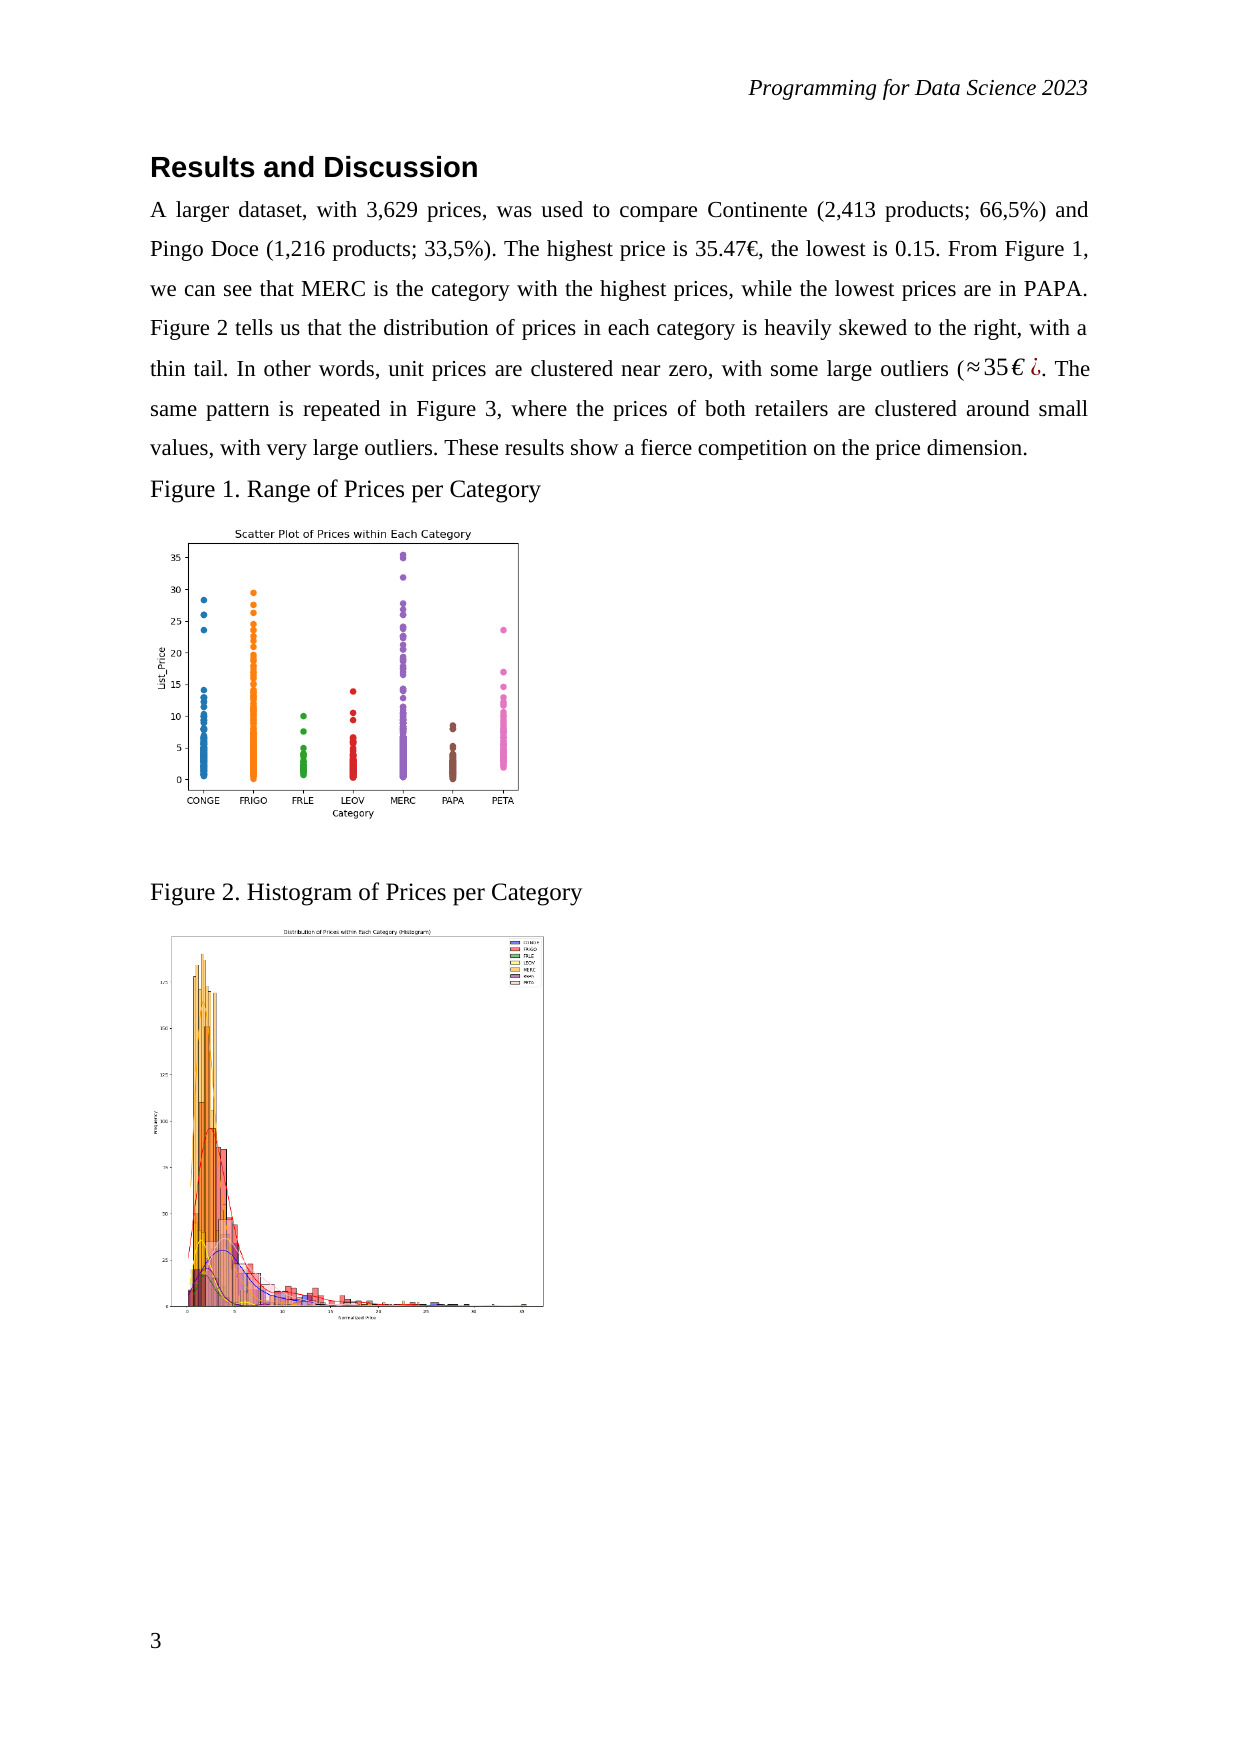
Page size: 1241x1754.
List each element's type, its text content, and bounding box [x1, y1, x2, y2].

text Figure 1. Range of Prices per Category [150, 474, 1090, 502]
text A larger dataset, with 3,629 prices, was used to compare Continente (2,413 products; 66,5%) and Pingo Doce (1,216 products; 33,5%). The highest price is 35.47€, the lowest is 0.15. From Figure 1, we can see that MERC is the category with the highest prices, while the lowest prices are in PAPA. Figure 2 tells us that the distribution of prices in each category is heavily skewed to the right, with a thin tail. In other words, unit prices are clustered near zero, with some large outliers (. The same pattern is repeated in Figure 3, where the prices of both retailers are clustered around small values, with very large outliers. These results show a fierce competition on the price dimension. [150, 196, 1090, 461]
subtitle Results and Discussion [150, 150, 1090, 183]
picture [150, 523, 524, 825]
text Figure 2. Histogram of Prices per Category [150, 877, 1090, 906]
picture [150, 926, 546, 1323]
